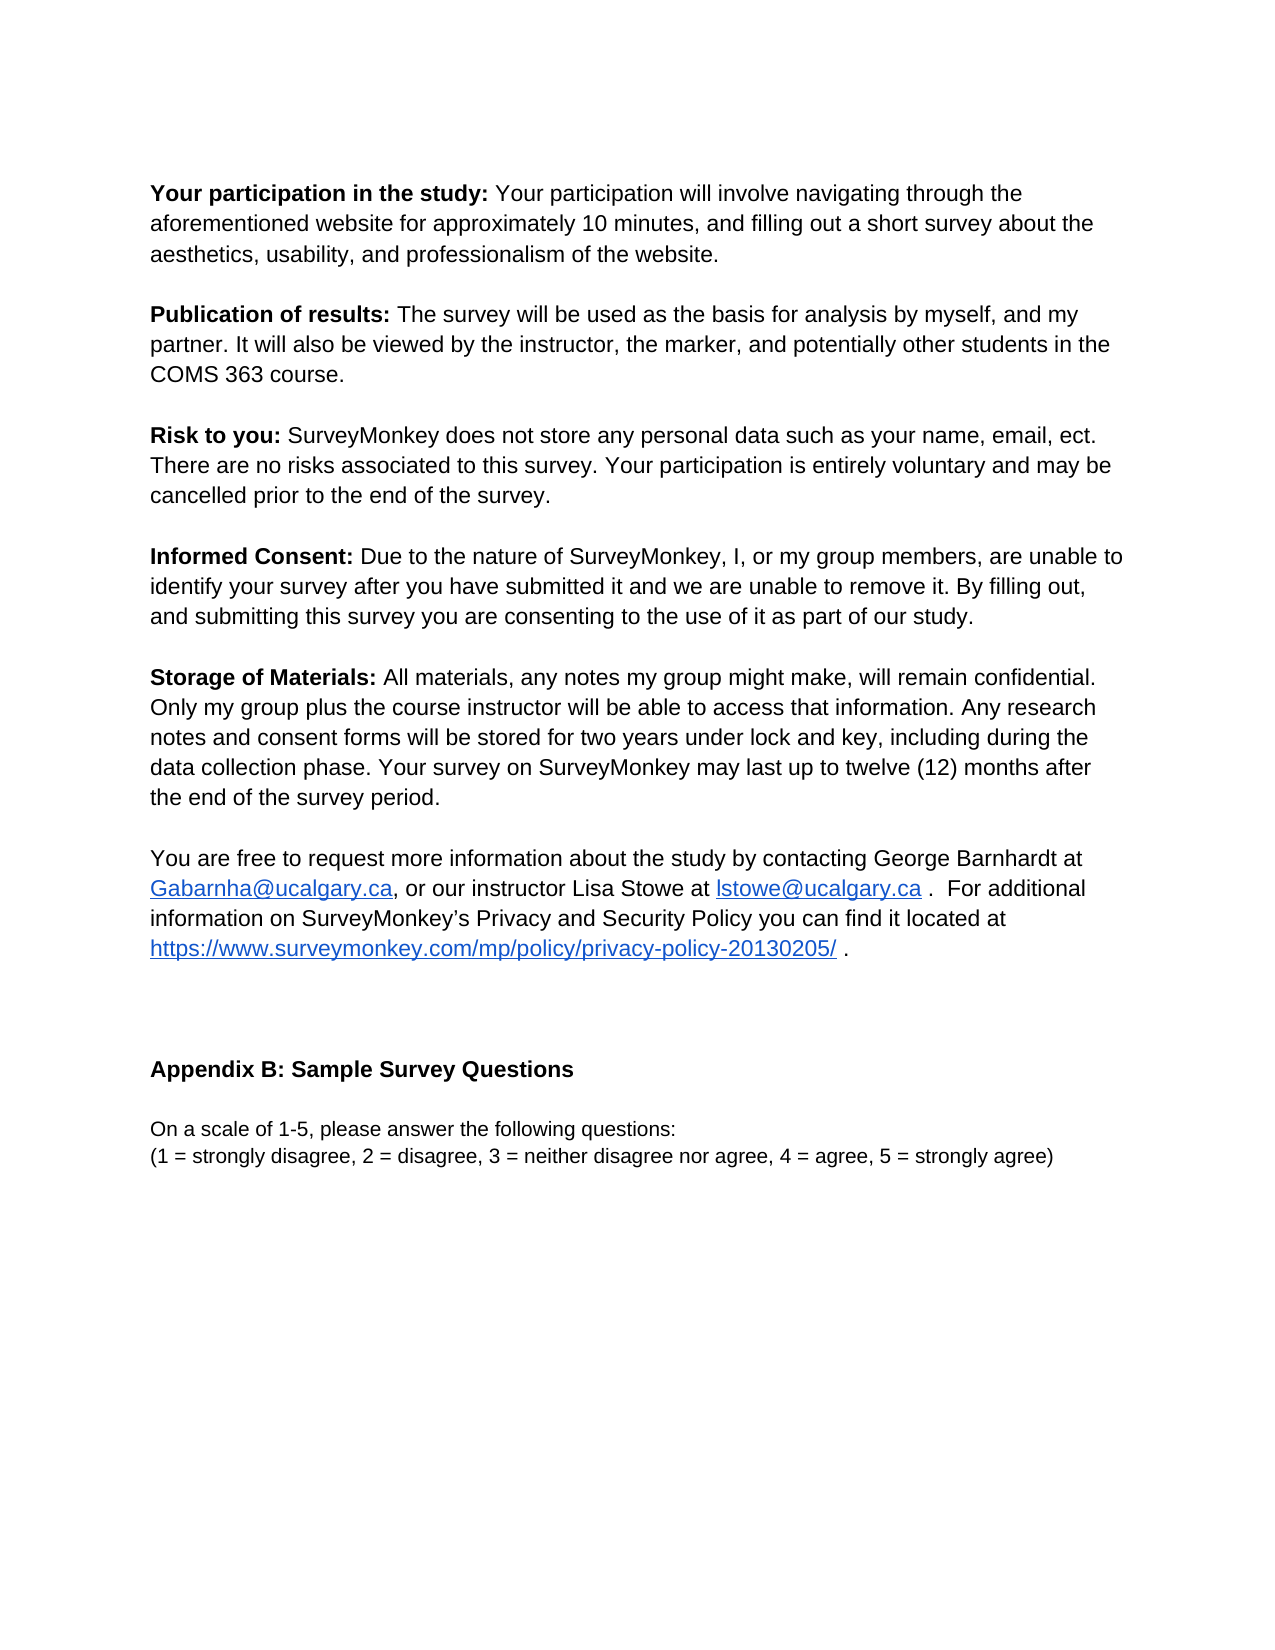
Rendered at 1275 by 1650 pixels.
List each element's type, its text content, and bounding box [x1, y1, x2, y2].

text (1 = strongly disagree, 2 = disagree, 3 = neither disagree nor agree, 4 = agree, 5 = strongly agree) [150, 1144, 1125, 1168]
text You are free to request more information about the study by contacting George Barnhardt at Gabarnha@ucalgary.ca, or our instructor Lisa Stowe at lstowe@ucalgary.ca . For additional information on SurveyMonkey’s Privacy and Security Policy you can find it located at https://www.surveymonkey.com/mp/policy/privacy-policy-20130205/ . [150, 845, 1125, 962]
text Your participation in the study: Your participation will involve navigating through the aforementioned website for approximately 10 minutes, and filling out a short survey about the aesthetics, usability, and professionalism of the website. [150, 180, 1125, 267]
text Appendix B: Sample Survey Questions [150, 1056, 1125, 1083]
text Risk to you: SurveyMonkey does not store any personal data such as your name, email, ect. There are no risks associated to this survey. Your participation is entirely voluntary and may be cancelled prior to the end of the survey. [150, 422, 1125, 509]
text Storage of Materials: All materials, any notes my group might make, will remain confidential. Only my group plus the course instructor will be able to access that information. Any research notes and consent forms will be stored for two years under lock and key, including during the data collection phase. Your survey on SurveyMonkey may last up to twelve (12) months after the end of the survey period. [150, 663, 1125, 811]
text On a scale of 1-5, please answer the following questions: [150, 1117, 1125, 1141]
text Informed Consent: Due to the nature of SurveyMonkey, I, or my group members, are unable to identify your survey after you have submitted it and we are unable to remove it. By filling out, and submitting this survey you are consenting to the use of it as part of our study. [150, 543, 1125, 629]
text Publication of results: The survey will be used as the basis for analysis by myself, and my partner. It will also be viewed by the instructor, the marker, and potentially other students in the COMS 363 course. [150, 301, 1125, 388]
